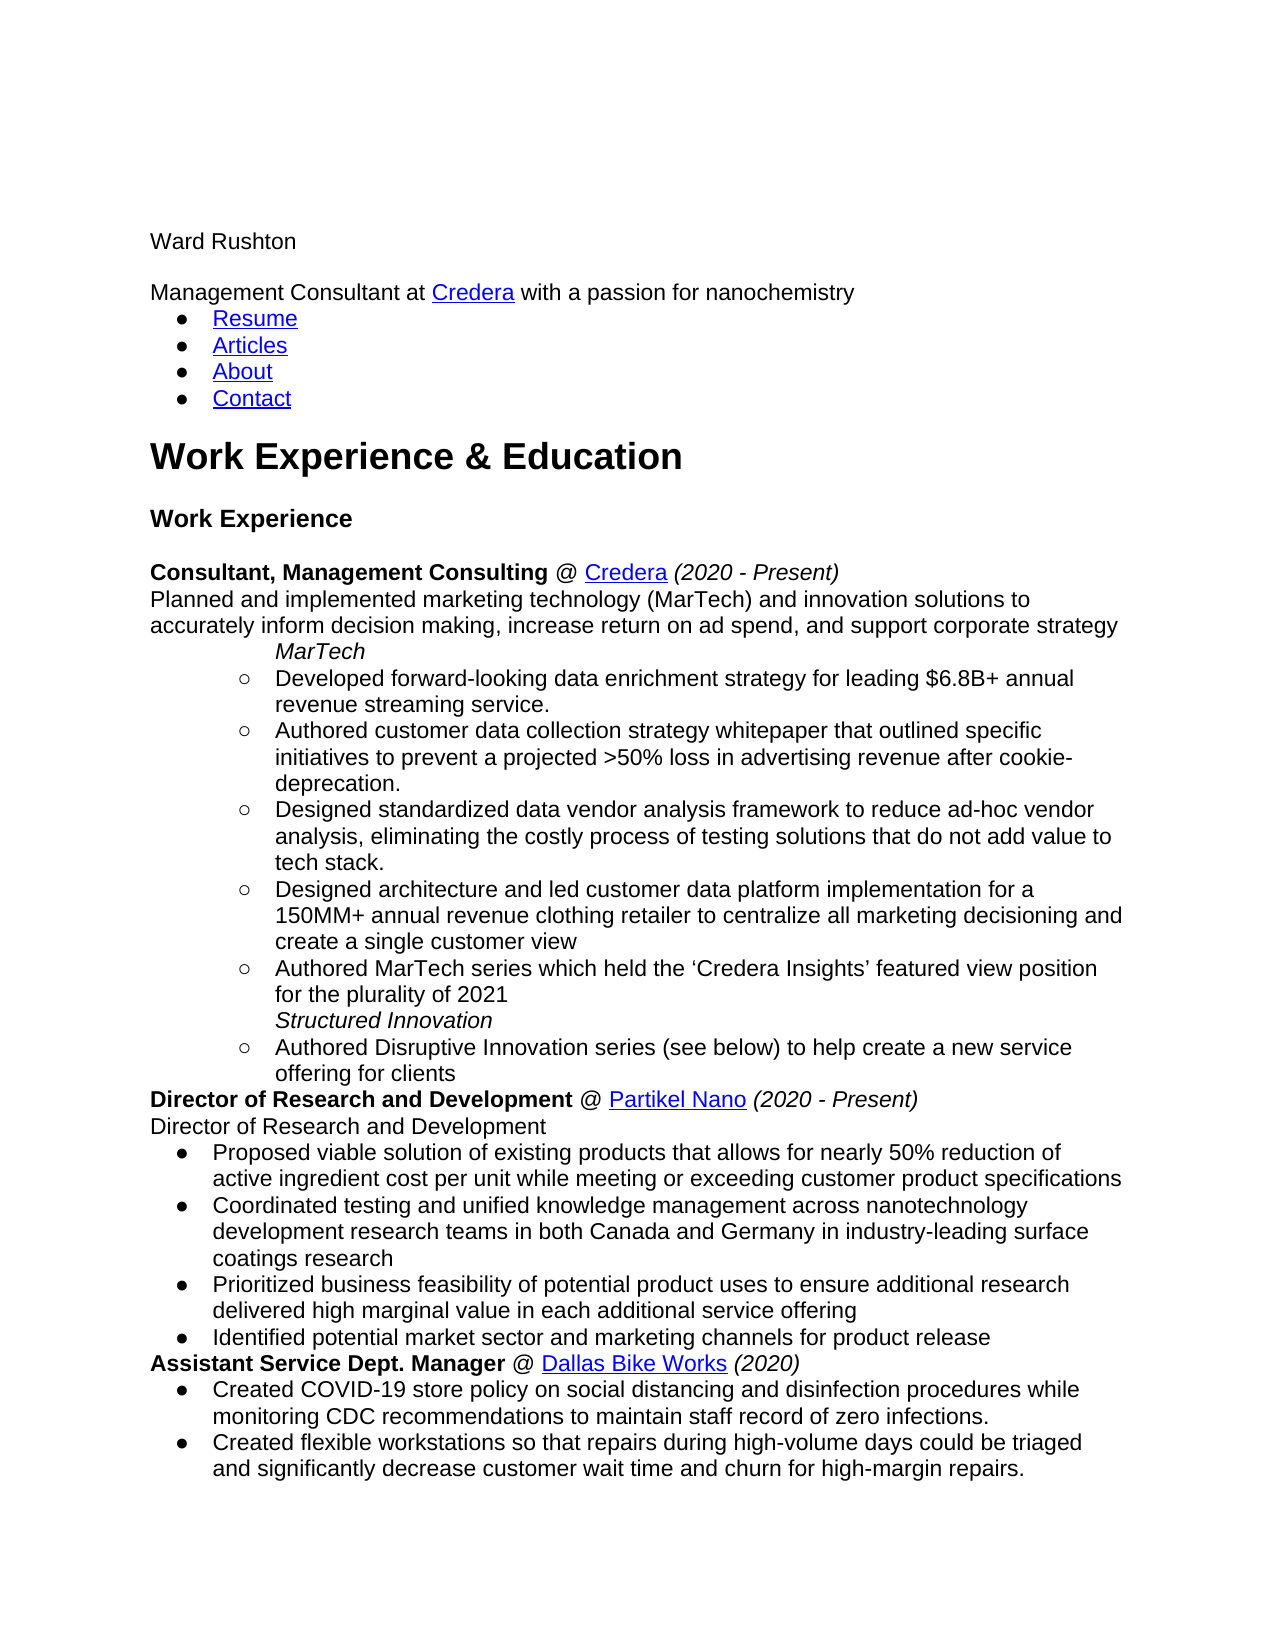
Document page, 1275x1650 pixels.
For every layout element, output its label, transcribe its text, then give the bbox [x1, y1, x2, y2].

list Authored MarTech series which held the ‘Credera Insights’ featured view position for the plurality of 2021 [237, 954, 1125, 1007]
list Identified potential market sector and marketing channels for product release [175, 1323, 1125, 1350]
list Designed architecture and led customer data platform implementation for a 150MM+ annual revenue clothing retailer to centralize all marketing decisioning and create a single customer view [237, 876, 1125, 954]
text Director of Research and Development [150, 1113, 1125, 1139]
list Authored Disruptive Innovation series (see below) to help create a new service offering for clients [237, 1034, 1125, 1086]
text MarTech [275, 638, 1125, 665]
list About [175, 358, 1125, 384]
list Coordinated testing and unified knowledge management across nanotechnology development research teams in both Canada and Germany in industry-leading surface coatings research [175, 1192, 1125, 1271]
list Developed forward-looking data enrichment strategy for leading $6.8B+ annual revenue streaming service. [237, 665, 1125, 717]
text Consultant, Management Consulting @ Credera (2020 - Present) [150, 559, 1125, 586]
list Contact [175, 384, 1125, 411]
list Authored customer data collection strategy whitepaper that outlined specific initiatives to prevent a projected >50% loss in advertising revenue after cookie-deprecation. [237, 717, 1125, 796]
list Prioritized business feasibility of potential product uses to ensure additional research delivered high marginal value in each additional service offering [175, 1271, 1125, 1323]
list Proposed viable solution of existing products that allows for nearly 50% reduction of active ingredient cost per unit while meeting or exceeding customer product specifications [175, 1139, 1125, 1192]
list Articles [175, 332, 1125, 358]
list Designed standardized data vendor analysis framework to reduce ad-hoc vendor analysis, eliminating the costly process of testing solutions that do not add value to tech stack. [237, 796, 1125, 876]
subtitle Work Experience & Education [150, 434, 1125, 477]
subtitle Work Experience [150, 504, 1125, 533]
text Assistant Service Dept. Manager @ Dallas Bike Works (2020) [150, 1350, 1125, 1376]
text Planned and implemented marketing technology (MarTech) and innovation solutions to accurately inform decision making, increase return on ad spend, and support corporate strategy [150, 586, 1125, 638]
list Created flexible workstations so that repairs during high-volume days could be triaged and significantly decrease customer wait time and churn for high-margin repairs. [175, 1429, 1125, 1482]
text Ward Rushton [150, 228, 1125, 254]
list Created COVID-19 store policy on social distancing and disinfection procedures while monitoring CDC recommendations to maintain staff record of zero infections. [175, 1376, 1125, 1429]
text Structured Innovation [275, 1007, 1125, 1034]
list Resume [175, 305, 1125, 332]
text Management Consultant at Credera with a passion for nanochemistry [150, 279, 1125, 305]
text Director of Research and Development @ Partikel Nano (2020 - Present) [150, 1086, 1125, 1113]
